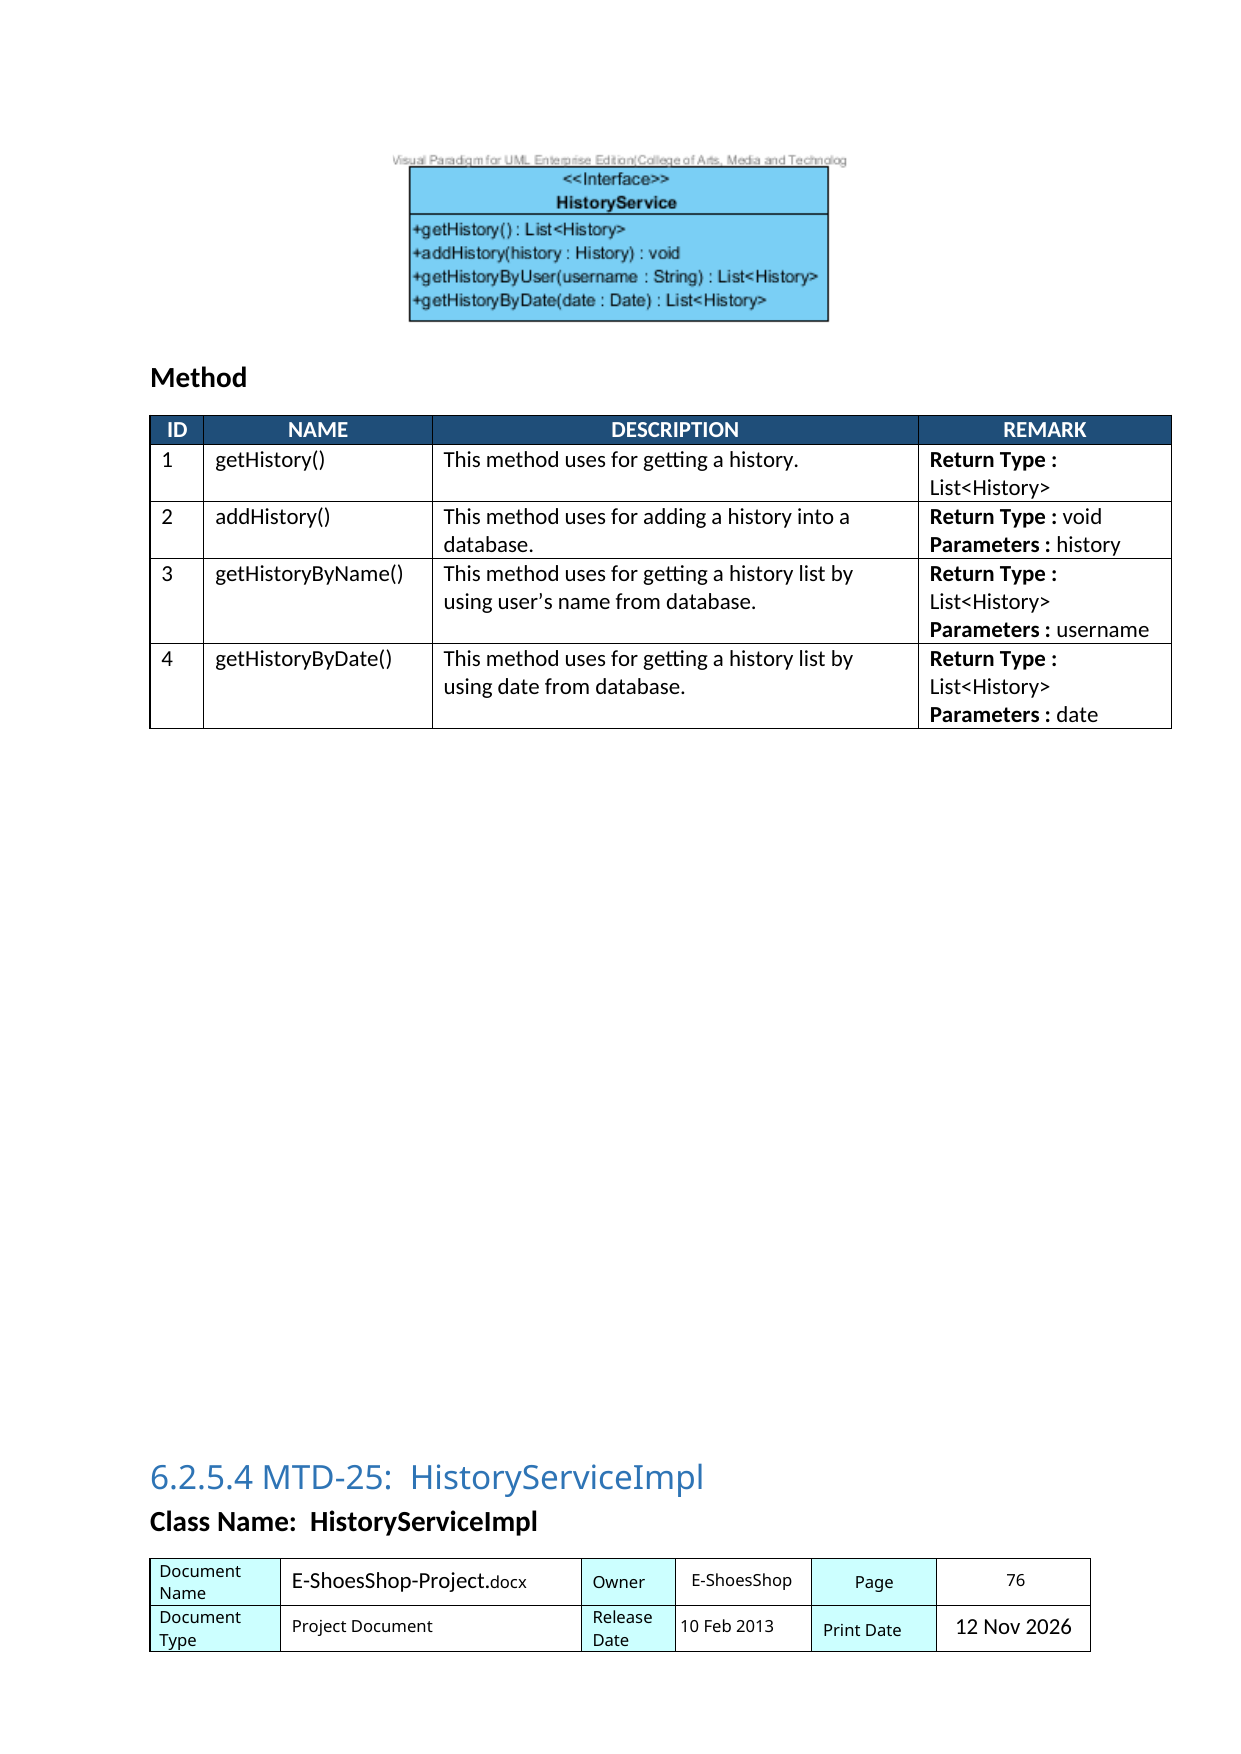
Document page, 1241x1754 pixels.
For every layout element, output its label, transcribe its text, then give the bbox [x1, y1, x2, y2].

picture [392, 150, 848, 341]
table_cell 3 [151, 559, 203, 643]
table_cell 2 [151, 502, 203, 558]
table_cell This method uses for getting a history. [433, 445, 918, 501]
table_cell addHistory() [204, 502, 432, 558]
table_header NAME [204, 416, 432, 444]
table_cell Return Type : List<History> Parameters : date [919, 644, 1171, 728]
table_cell 4 [151, 644, 203, 728]
text Method [150, 359, 1090, 395]
table_header ID [151, 416, 203, 444]
table_cell getHistoryByName() [204, 559, 432, 643]
table_cell This method uses for getting a history list by using date from database. [433, 644, 918, 728]
table_cell Return Type : List<History> Parameters : username [919, 559, 1171, 643]
table_header DESCRIPTION [433, 416, 918, 444]
table_cell 1 [151, 445, 203, 501]
table_cell Return Type : List<History> [919, 445, 1171, 501]
table_cell getHistoryByDate() [204, 644, 432, 728]
table_cell Return Type : void Parameters : history [919, 502, 1171, 558]
subtitle 6.2.5.4 MTD-25: HistoryServiceImpl [150, 1454, 1090, 1499]
table_cell getHistory() [204, 445, 432, 501]
table_cell This method uses for adding a history into a database. [433, 502, 918, 558]
table_header REMARK [919, 416, 1171, 444]
text Class Name: HistoryServiceImpl [150, 1503, 1090, 1538]
table_cell This method uses for getting a history list by using user’s name from database. [433, 559, 918, 643]
